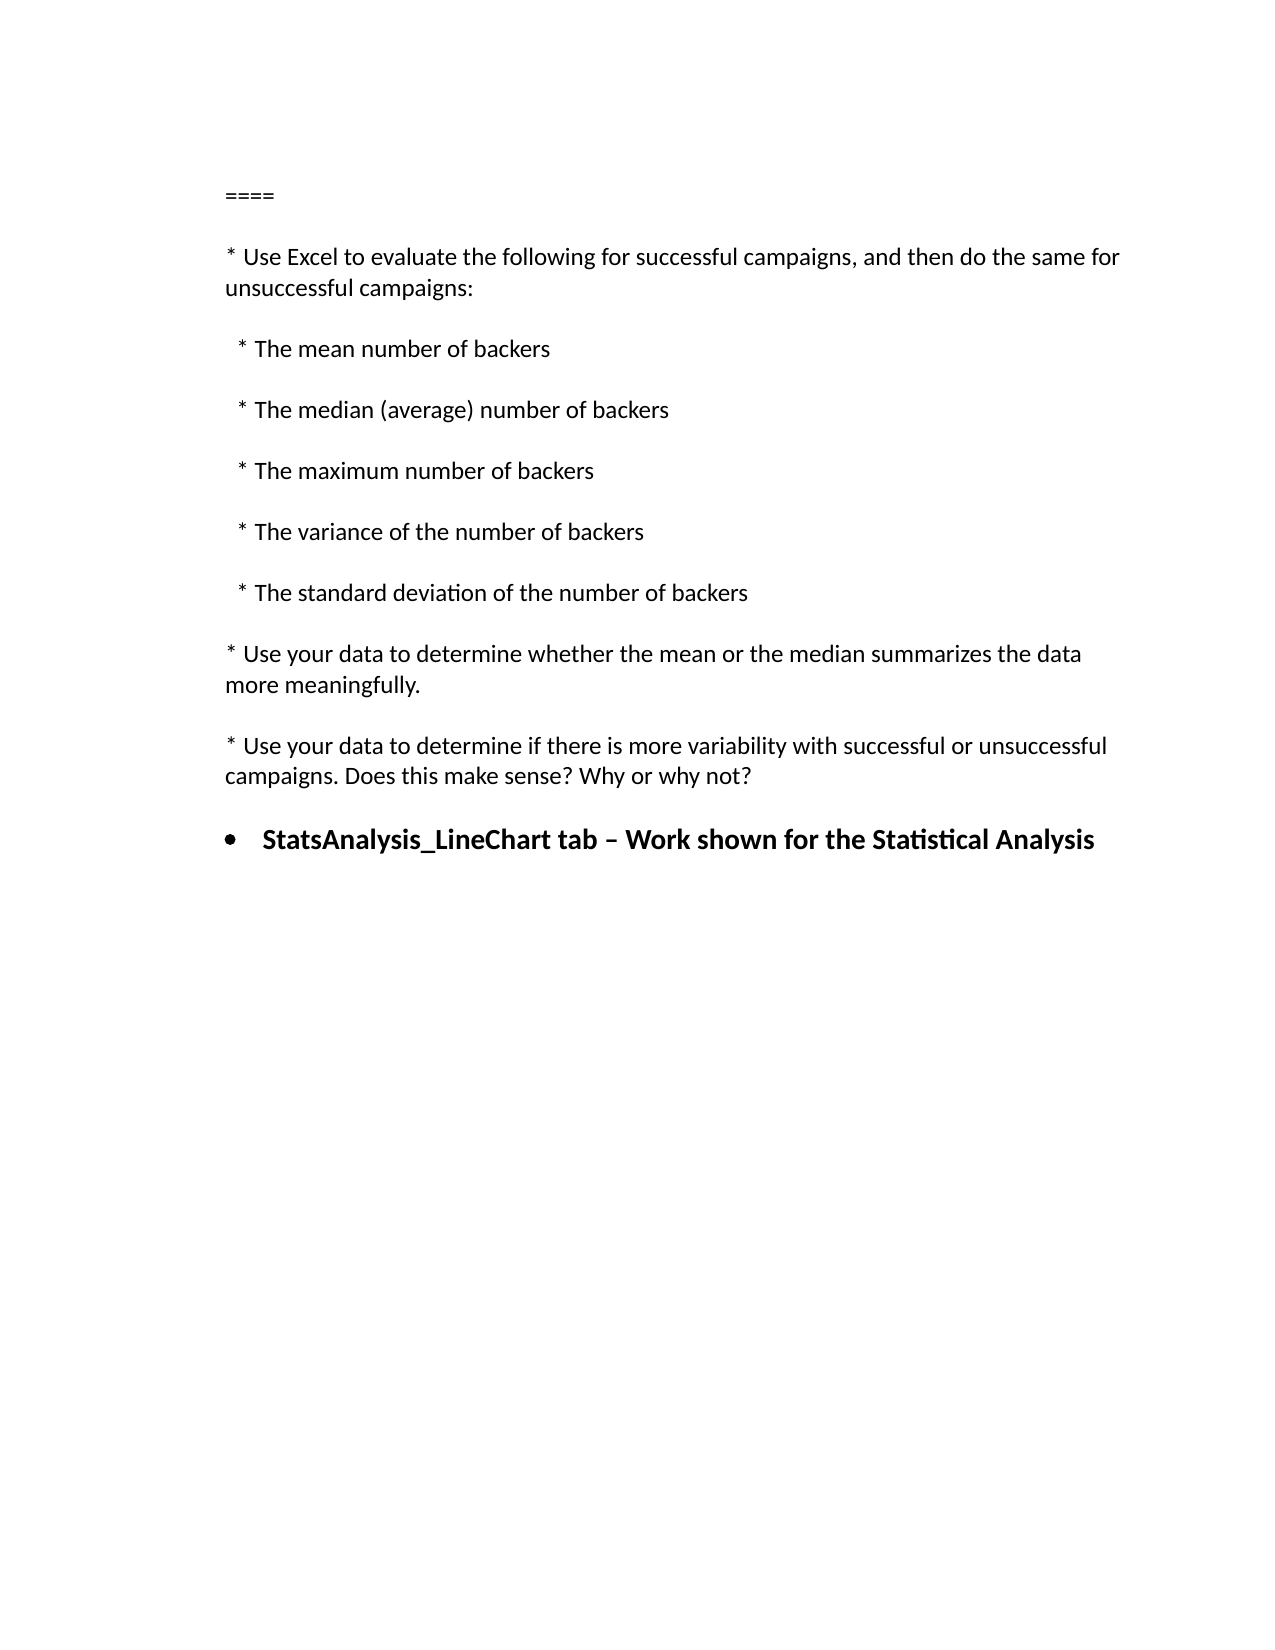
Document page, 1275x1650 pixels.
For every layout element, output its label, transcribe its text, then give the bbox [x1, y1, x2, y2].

list * Use Excel to evaluate the following for successful campaigns, and then do the same for unsuccessful campaigns: [225, 242, 1125, 303]
list StatsAnalysis_LineChart tab – Work shown for the Statistical Analysis [225, 821, 1125, 857]
list * The standard deviation of the number of backers [225, 577, 1125, 608]
list * The mean number of backers [225, 333, 1125, 364]
list * The median (average) number of backers [225, 394, 1125, 425]
list ==== [225, 181, 1125, 211]
list * Use your data to determine whether the mean or the median summarizes the data more meaningfully. [225, 638, 1125, 699]
list * The variance of the number of backers [225, 516, 1125, 547]
list * The maximum number of backers [225, 455, 1125, 486]
list * Use your data to determine if there is more variability with successful or unsuccessful campaigns. Does this make sense? Why or why not? [225, 730, 1125, 791]
